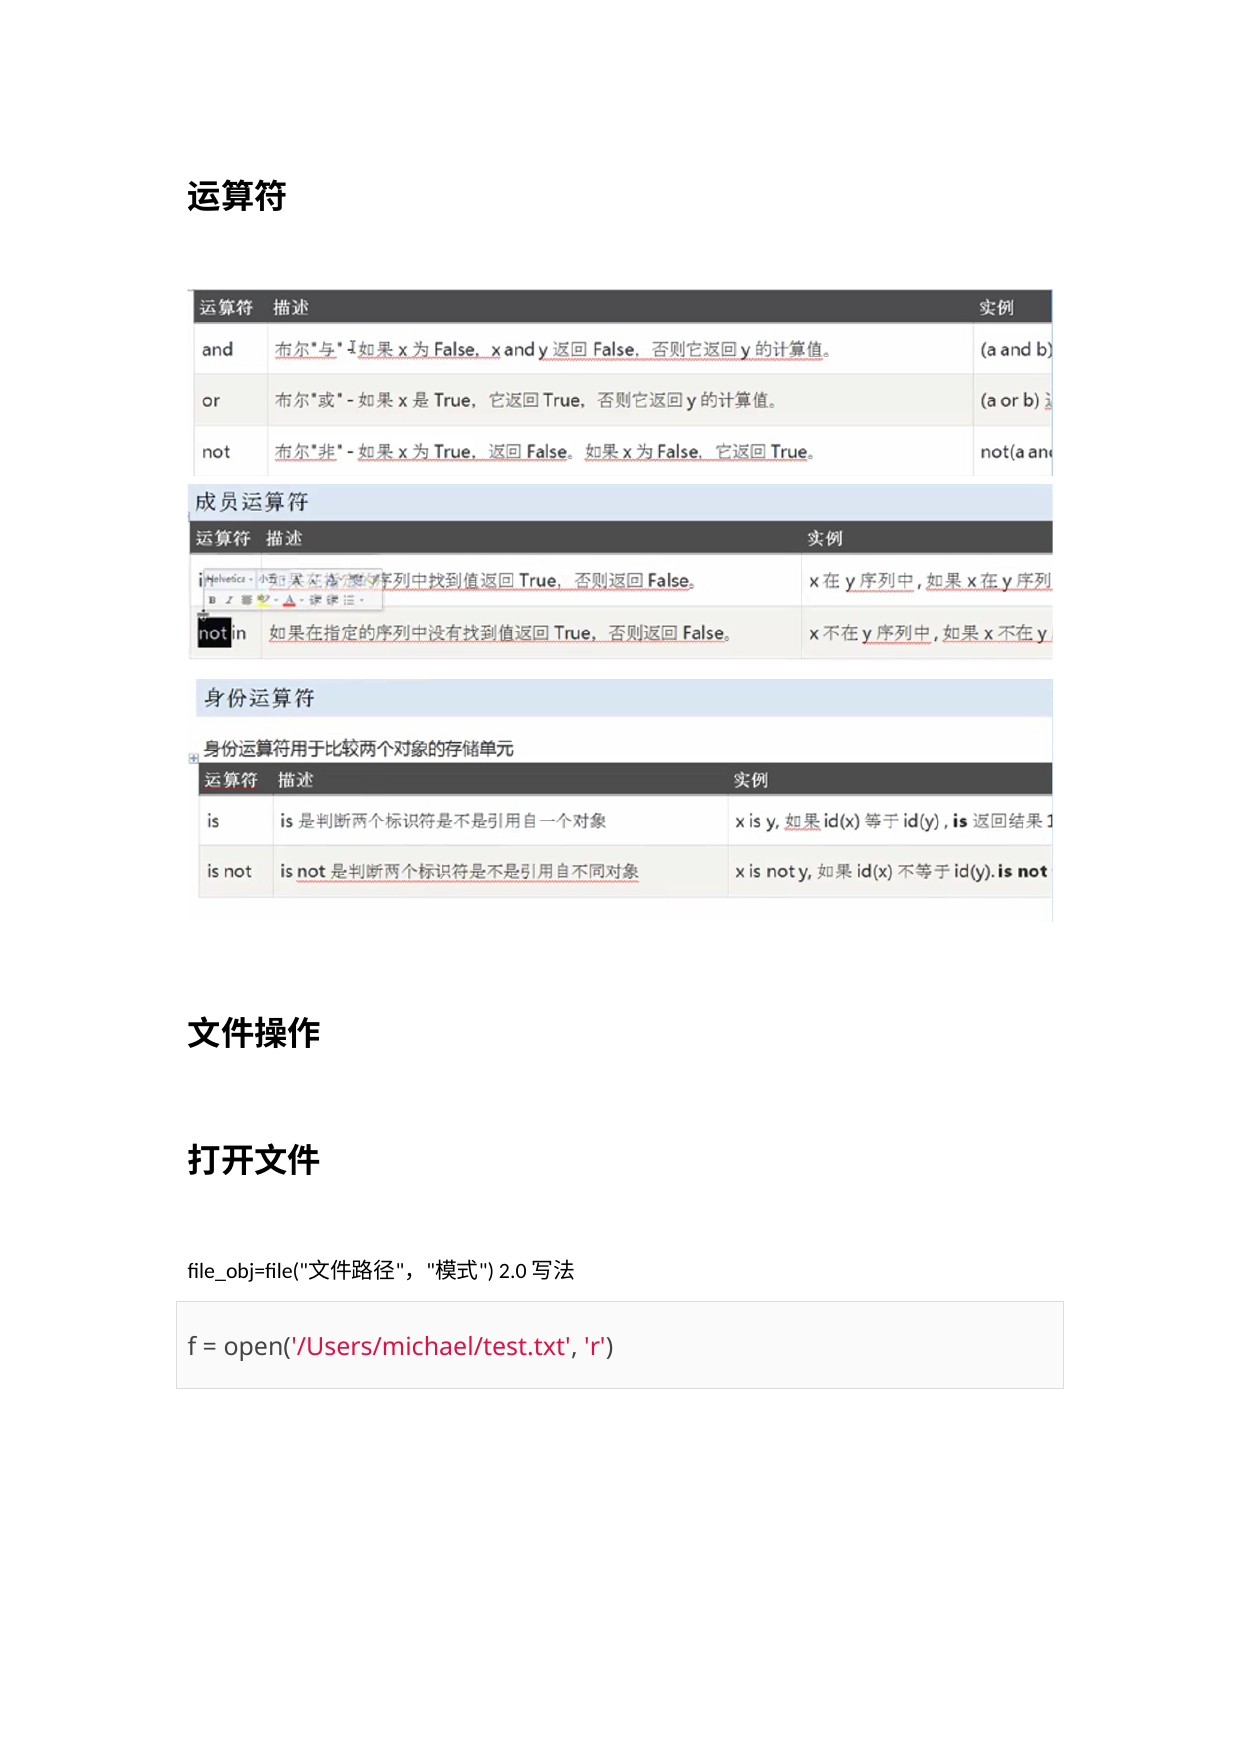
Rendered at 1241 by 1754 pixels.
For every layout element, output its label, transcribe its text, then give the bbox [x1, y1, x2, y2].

picture [187, 484, 1053, 661]
subtitle 运算符 [187, 162, 1053, 227]
text f = open('/Users/michael/test.txt', 'r') [177, 1302, 1063, 1388]
subtitle 文件操作 [187, 999, 1053, 1064]
picture [187, 679, 1053, 922]
picture [187, 289, 1053, 476]
subtitle 打开文件 [187, 1126, 1053, 1191]
text file_obj=file("文件路径"，"模式") 2.0写法 [187, 1253, 1053, 1286]
